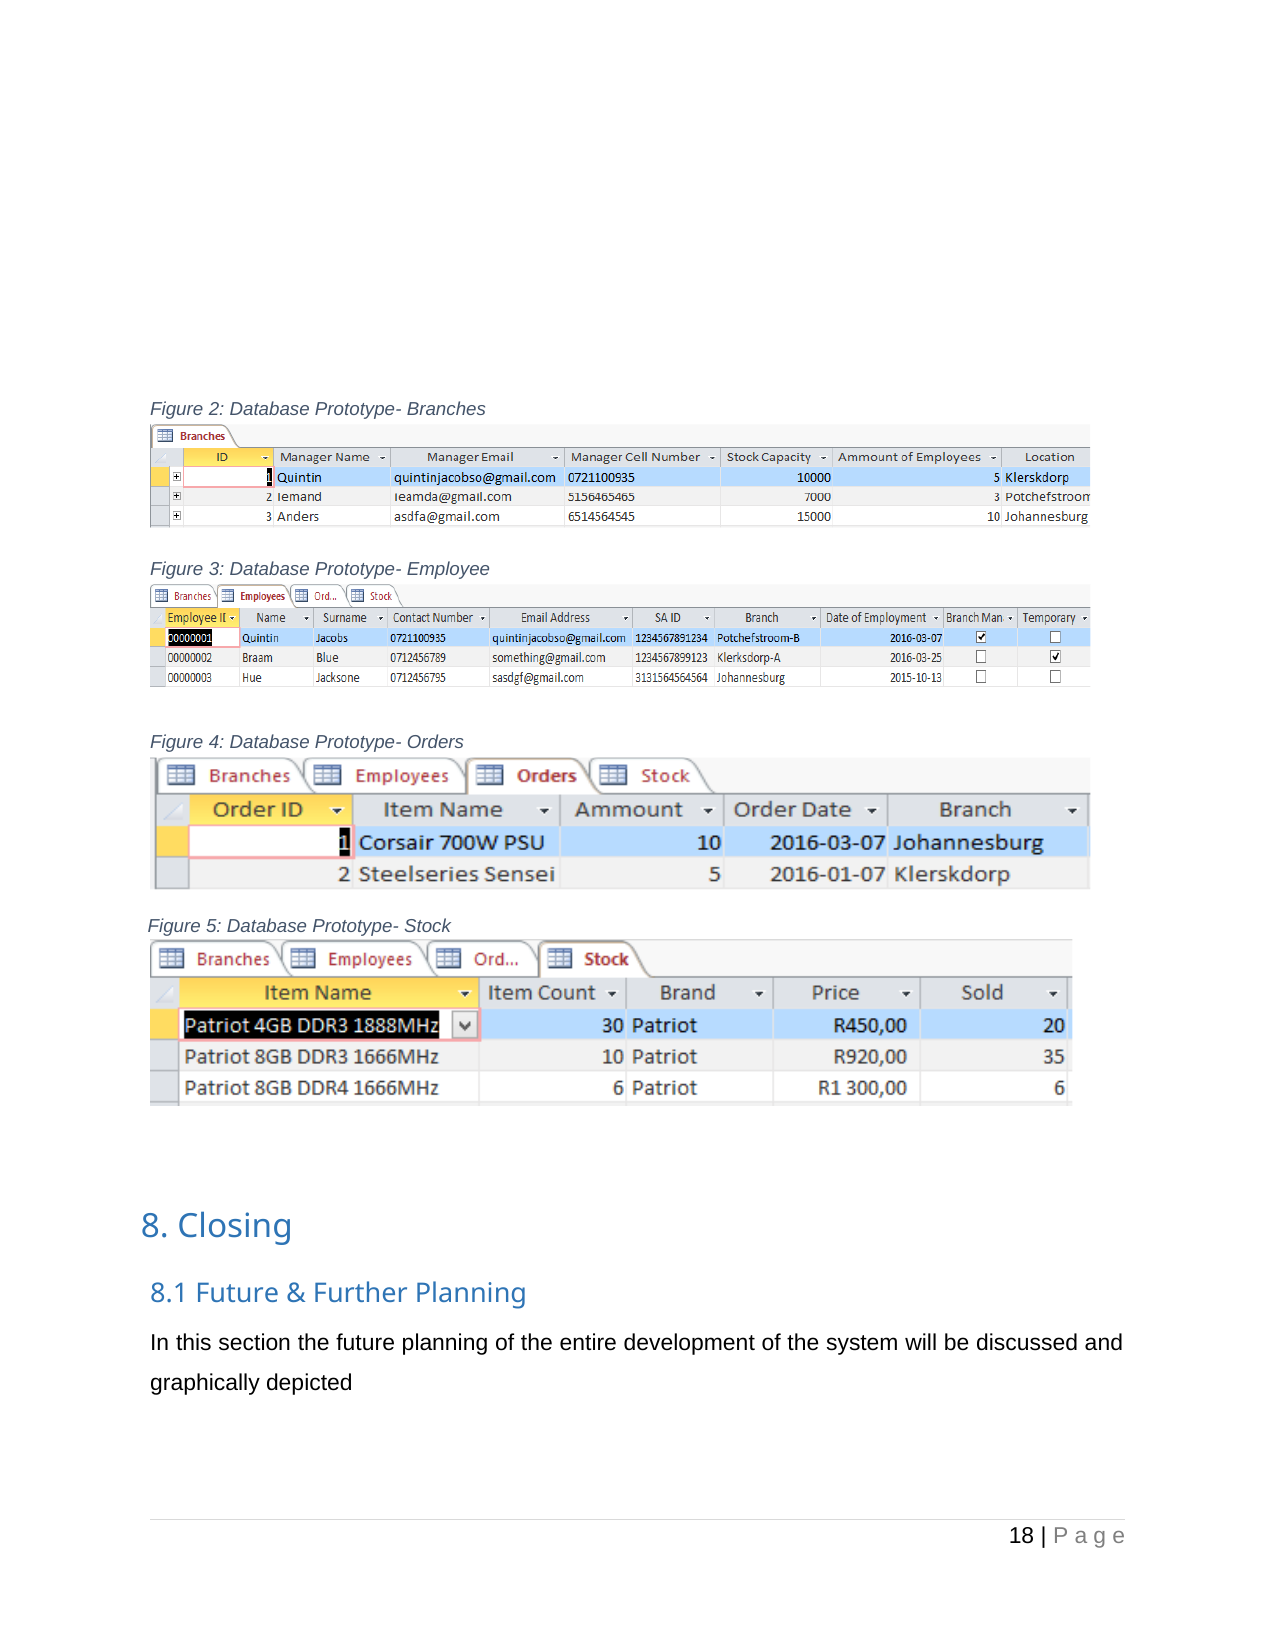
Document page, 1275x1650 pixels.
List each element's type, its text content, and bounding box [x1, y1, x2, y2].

subtitle 8.1 Future & Further Planning [141, 1274, 1125, 1311]
picture [150, 758, 1091, 891]
subtitle 8. Closing [141, 1201, 1125, 1247]
picture [150, 585, 1091, 689]
picture [150, 940, 1073, 1106]
text In this section the future planning of the entire development of the system will be discussed and graphically depicted [150, 1329, 1125, 1395]
picture [150, 425, 1091, 528]
